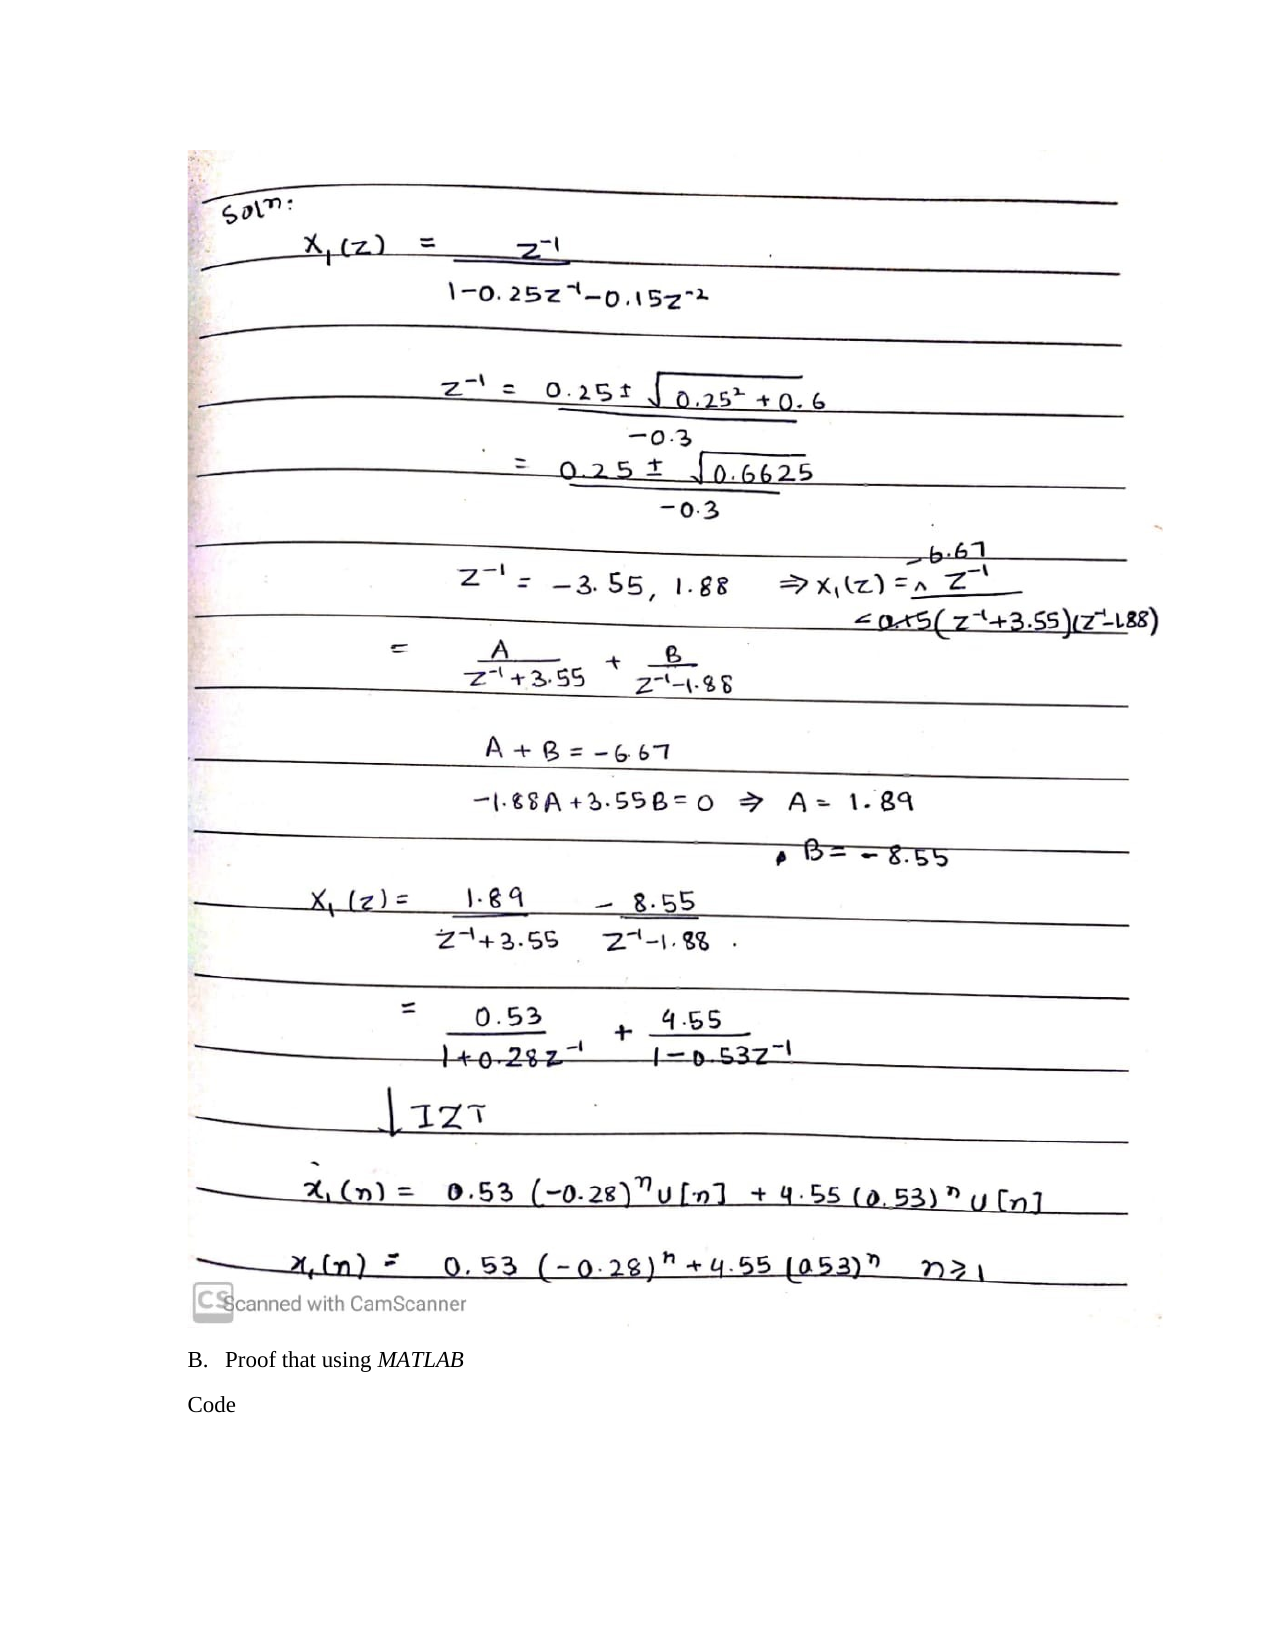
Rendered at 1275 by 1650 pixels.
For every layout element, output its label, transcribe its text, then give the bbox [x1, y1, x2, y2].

picture [187, 150, 1163, 1328]
text Code [187, 1391, 1125, 1418]
list Proof that using MATLAB [187, 1346, 1125, 1373]
